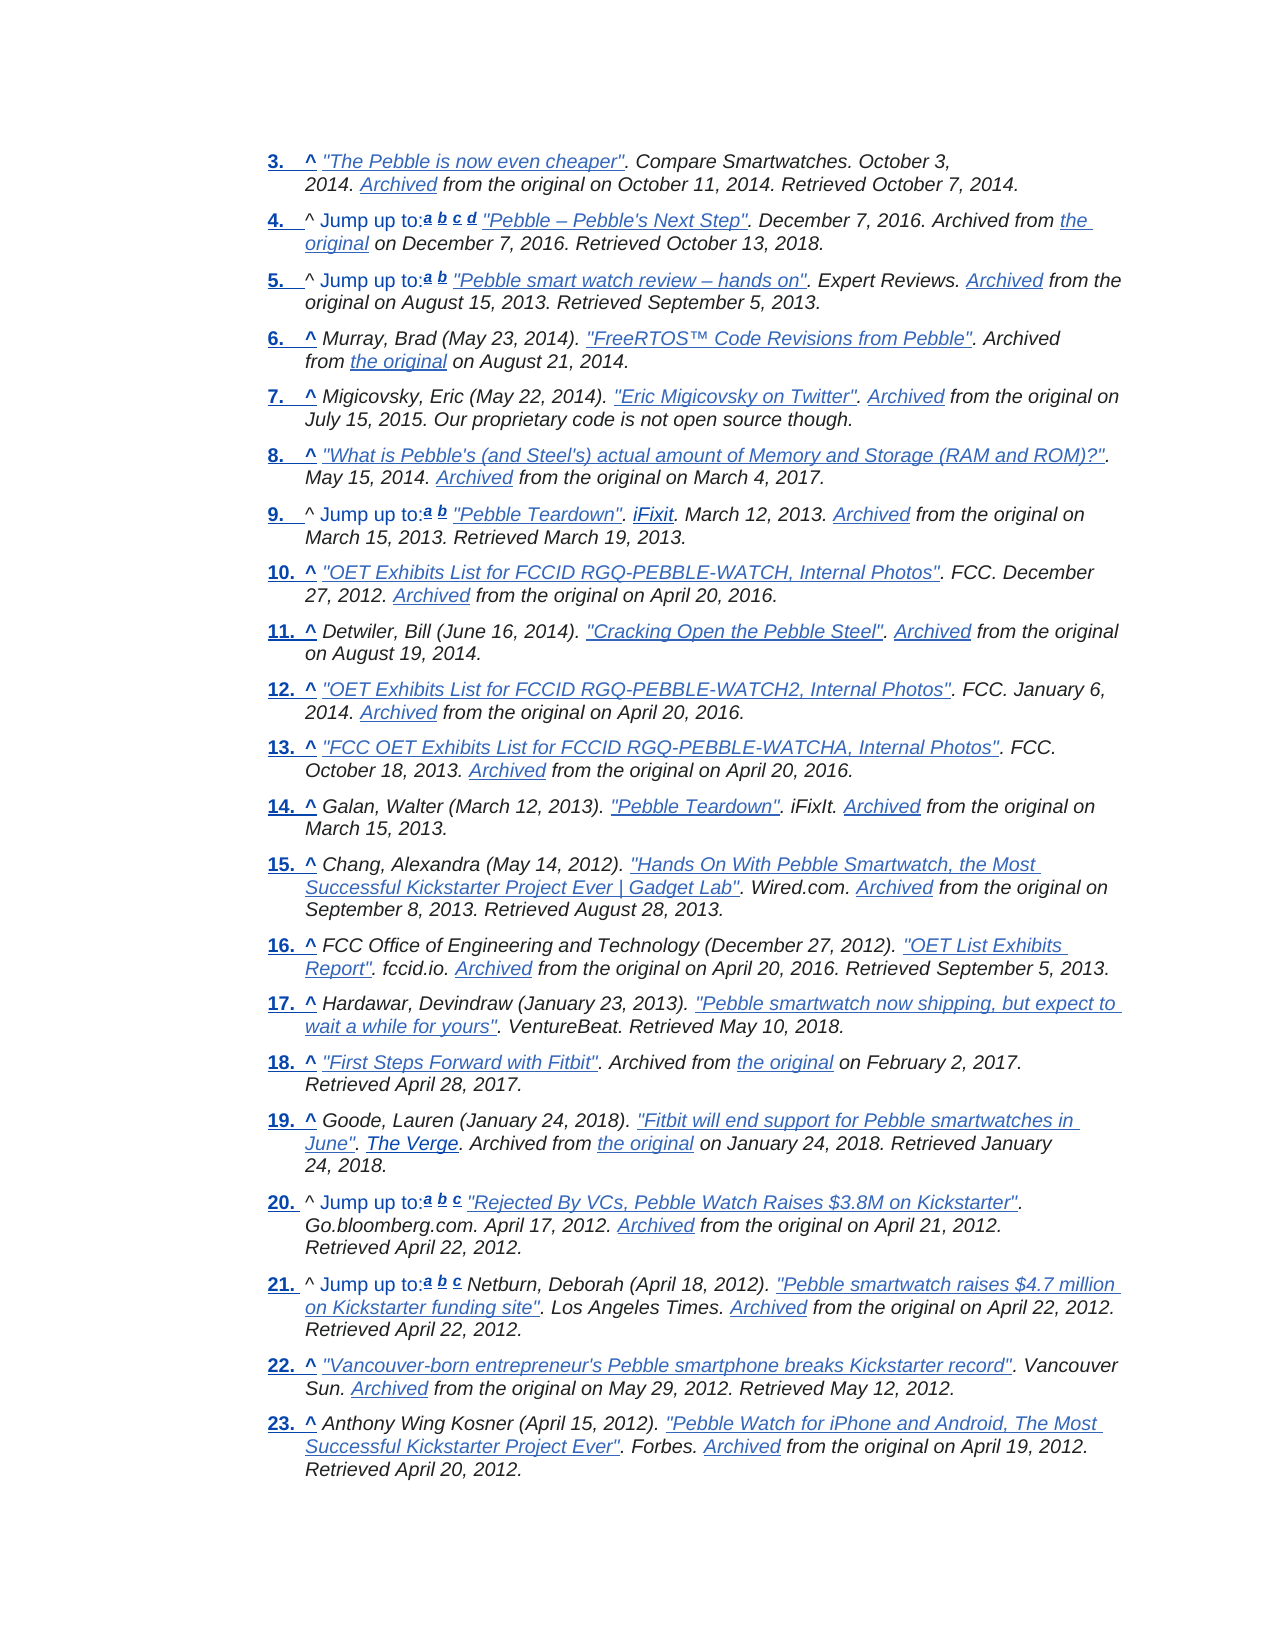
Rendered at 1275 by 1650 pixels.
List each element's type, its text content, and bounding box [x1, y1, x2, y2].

list ^ "What is Pebble's (and Steel's) actual amount of Memory and Storage (RAM and ROM)?". May 15, 2014. Archived from the original on March 4, 2017. [267, 443, 1125, 489]
list ^ Migicovsky, Eric (May 22, 2014). "Eric Migicovsky on Twitter". Archived from the original on July 15, 2015. Our proprietary code is not open source though. [267, 385, 1125, 431]
list ^ Jump up to:a b c d "Pebble – Pebble's Next Step". December 7, 2016. Archived from the original on December 7, 2016. Retrieved October 13, 2018. [267, 208, 1125, 255]
list ^ Jump up to:a b "Pebble Teardown". iFixit. March 12, 2013. Archived from the original on March 15, 2013. Retrieved March 19, 2013. [267, 502, 1125, 548]
list ^ Jump up to:a b c Netburn, Deborah (April 18, 2012). "Pebble smartwatch raises $4.7 million on Kickstarter funding site". Los Angeles Times. Archived from the original on April 22, 2012. Retrieved April 22, 2012. [267, 1272, 1125, 1341]
list ^ "OET Exhibits List for FCCID RGQ-PEBBLE-WATCH, Internal Photos". FCC. December 27, 2012. Archived from the original on April 20, 2016. [267, 561, 1125, 607]
list ^ Jump up to:a b "Pebble smart watch review – hands on". Expert Reviews. Archived from the original on August 15, 2013. Retrieved September 5, 2013. [267, 268, 1125, 314]
list ^ "Vancouver-born entrepreneur's Pebble smartphone breaks Kickstarter record". Vancouver Sun. Archived from the original on May 29, 2012. Retrieved May 12, 2012. [267, 1354, 1125, 1399]
list ^ Detwiler, Bill (June 16, 2014). "Cracking Open the Pebble Steel". Archived from the original on August 19, 2014. [267, 619, 1125, 665]
list ^ Anthony Wing Kosner (April 15, 2012). "Pebble Watch for iPhone and Android, The Most Successful Kickstarter Project Ever". Forbes. Archived from the original on April 19, 2012. Retrieved April 20, 2012. [267, 1412, 1125, 1480]
list ^ Jump up to:a b c "Rejected By VCs, Pebble Watch Raises $3.8M on Kickstarter". Go.bloomberg.com. April 17, 2012. Archived from the original on April 21, 2012. Retrieved April 22, 2012. [267, 1190, 1125, 1259]
list ^ Chang, Alexandra (May 14, 2012). "Hands On With Pebble Smartwatch, the Most Successful Kickstarter Project Ever | Gadget Lab". Wired.com. Archived from the original on September 8, 2013. Retrieved August 28, 2013. [267, 853, 1125, 921]
list ^ FCC Office of Engineering and Technology (December 27, 2012). "OET List Exhibits Report". fccid.io. Archived from the original on April 20, 2016. Retrieved September 5, 2013. [267, 934, 1125, 979]
list ^ "OET Exhibits List for FCCID RGQ-PEBBLE-WATCH2, Internal Photos". FCC. January 6, 2014. Archived from the original on April 20, 2016. [267, 678, 1125, 723]
list ^ Hardawar, Devindraw (January 23, 2013). "Pebble smartwatch now shipping, but expect to wait a while for yours". VentureBeat. Retrieved May 10, 2018. [267, 992, 1125, 1038]
list ^ Galan, Walter (March 12, 2013). "Pebble Teardown". iFixIt. Archived from the original on March 15, 2013. [267, 794, 1125, 840]
list ^ "FCC OET Exhibits List for FCCID RGQ-PEBBLE-WATCHA, Internal Photos". FCC. October 18, 2013. Archived from the original on April 20, 2016. [267, 736, 1125, 782]
list ^ "First Steps Forward with Fitbit". Archived from the original on February 2, 2017. Retrieved April 28, 2017. [267, 1051, 1125, 1096]
list ^ "The Pebble is now even cheaper". Compare Smartwatches. October 3, 2014. Archived from the original on October 11, 2014. Retrieved October 7, 2014. [267, 150, 1125, 195]
list ^ Goode, Lauren (January 24, 2018). "Fitbit will end support for Pebble smartwatches in June". The Verge. Archived from the original on January 24, 2018. Retrieved January 24, 2018. [267, 1109, 1125, 1177]
list ^ Murray, Brad (May 23, 2014). "FreeRTOS™ Code Revisions from Pebble". Archived from the original on August 21, 2014. [267, 327, 1125, 372]
